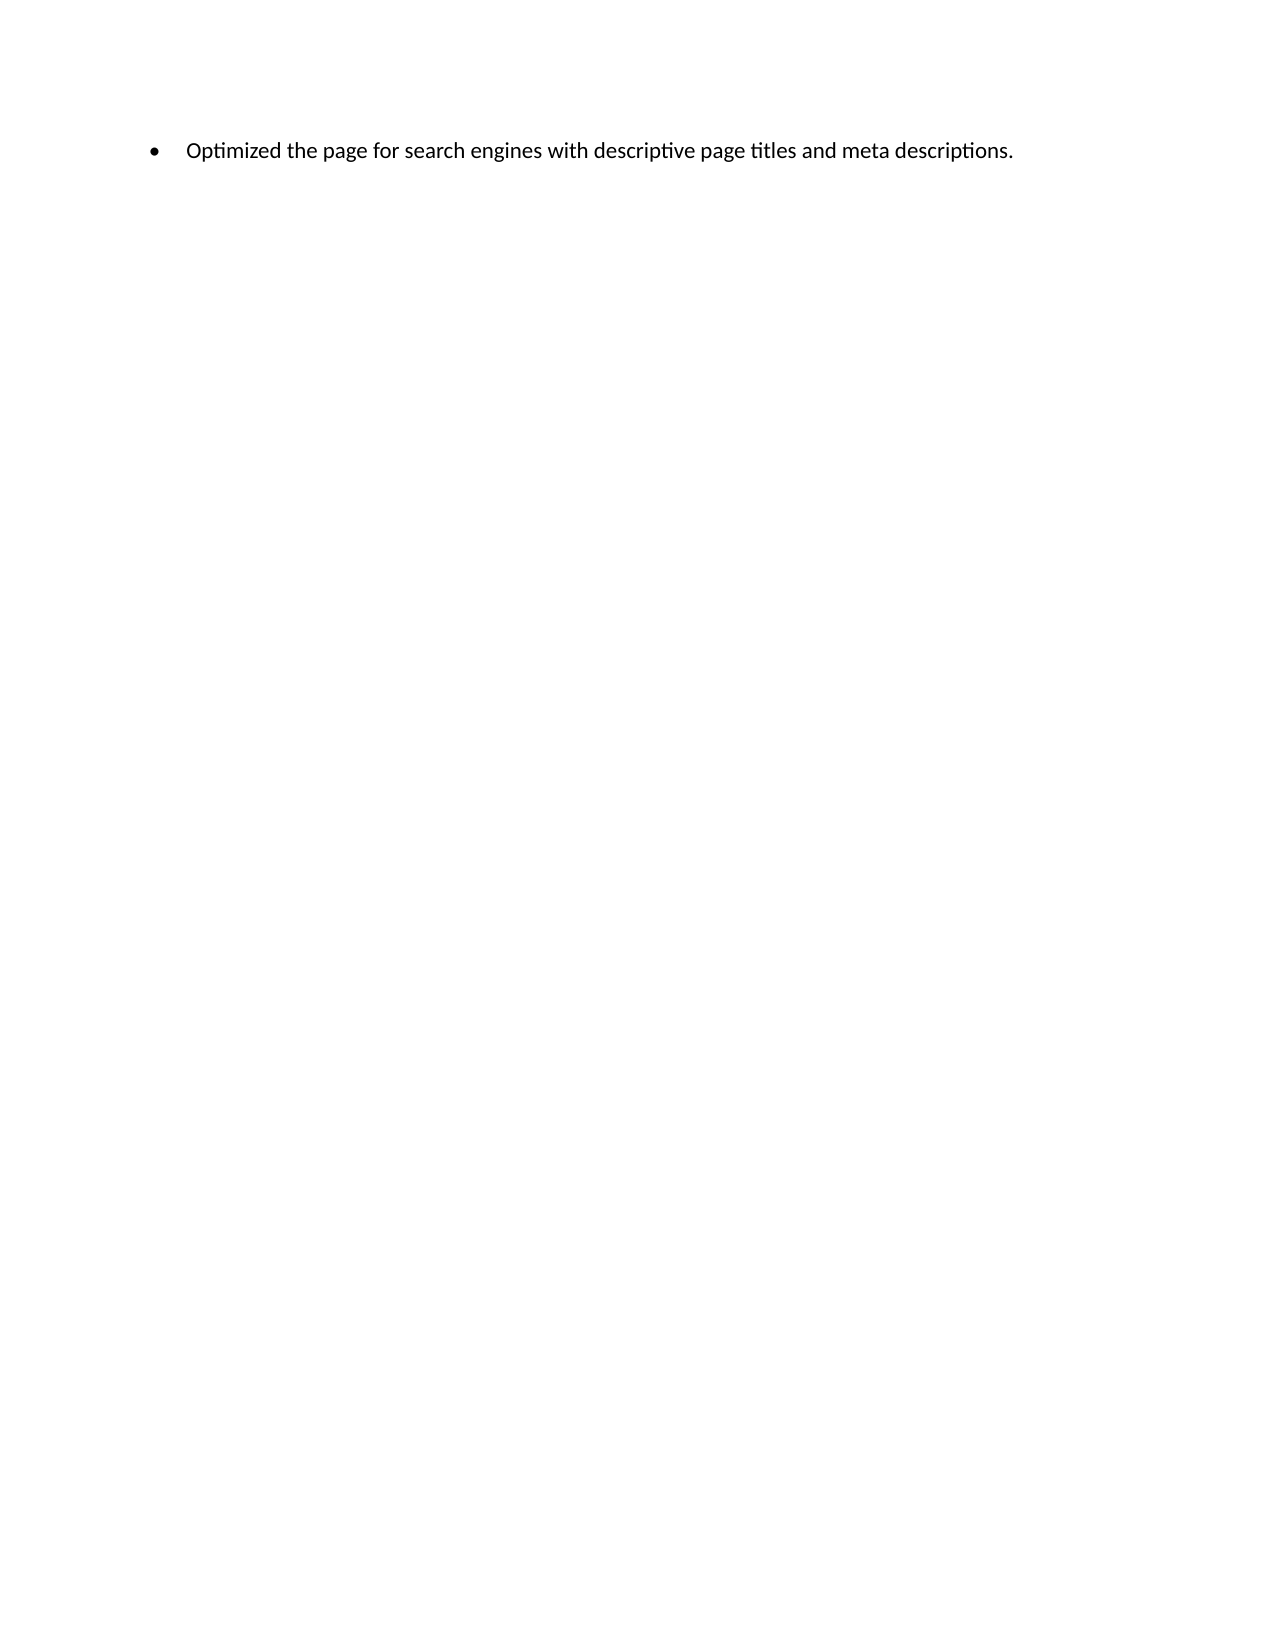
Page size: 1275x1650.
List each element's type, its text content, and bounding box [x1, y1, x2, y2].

list Optimized the page for search engines with descriptive page titles and meta descriptions. [148, 136, 1140, 164]
